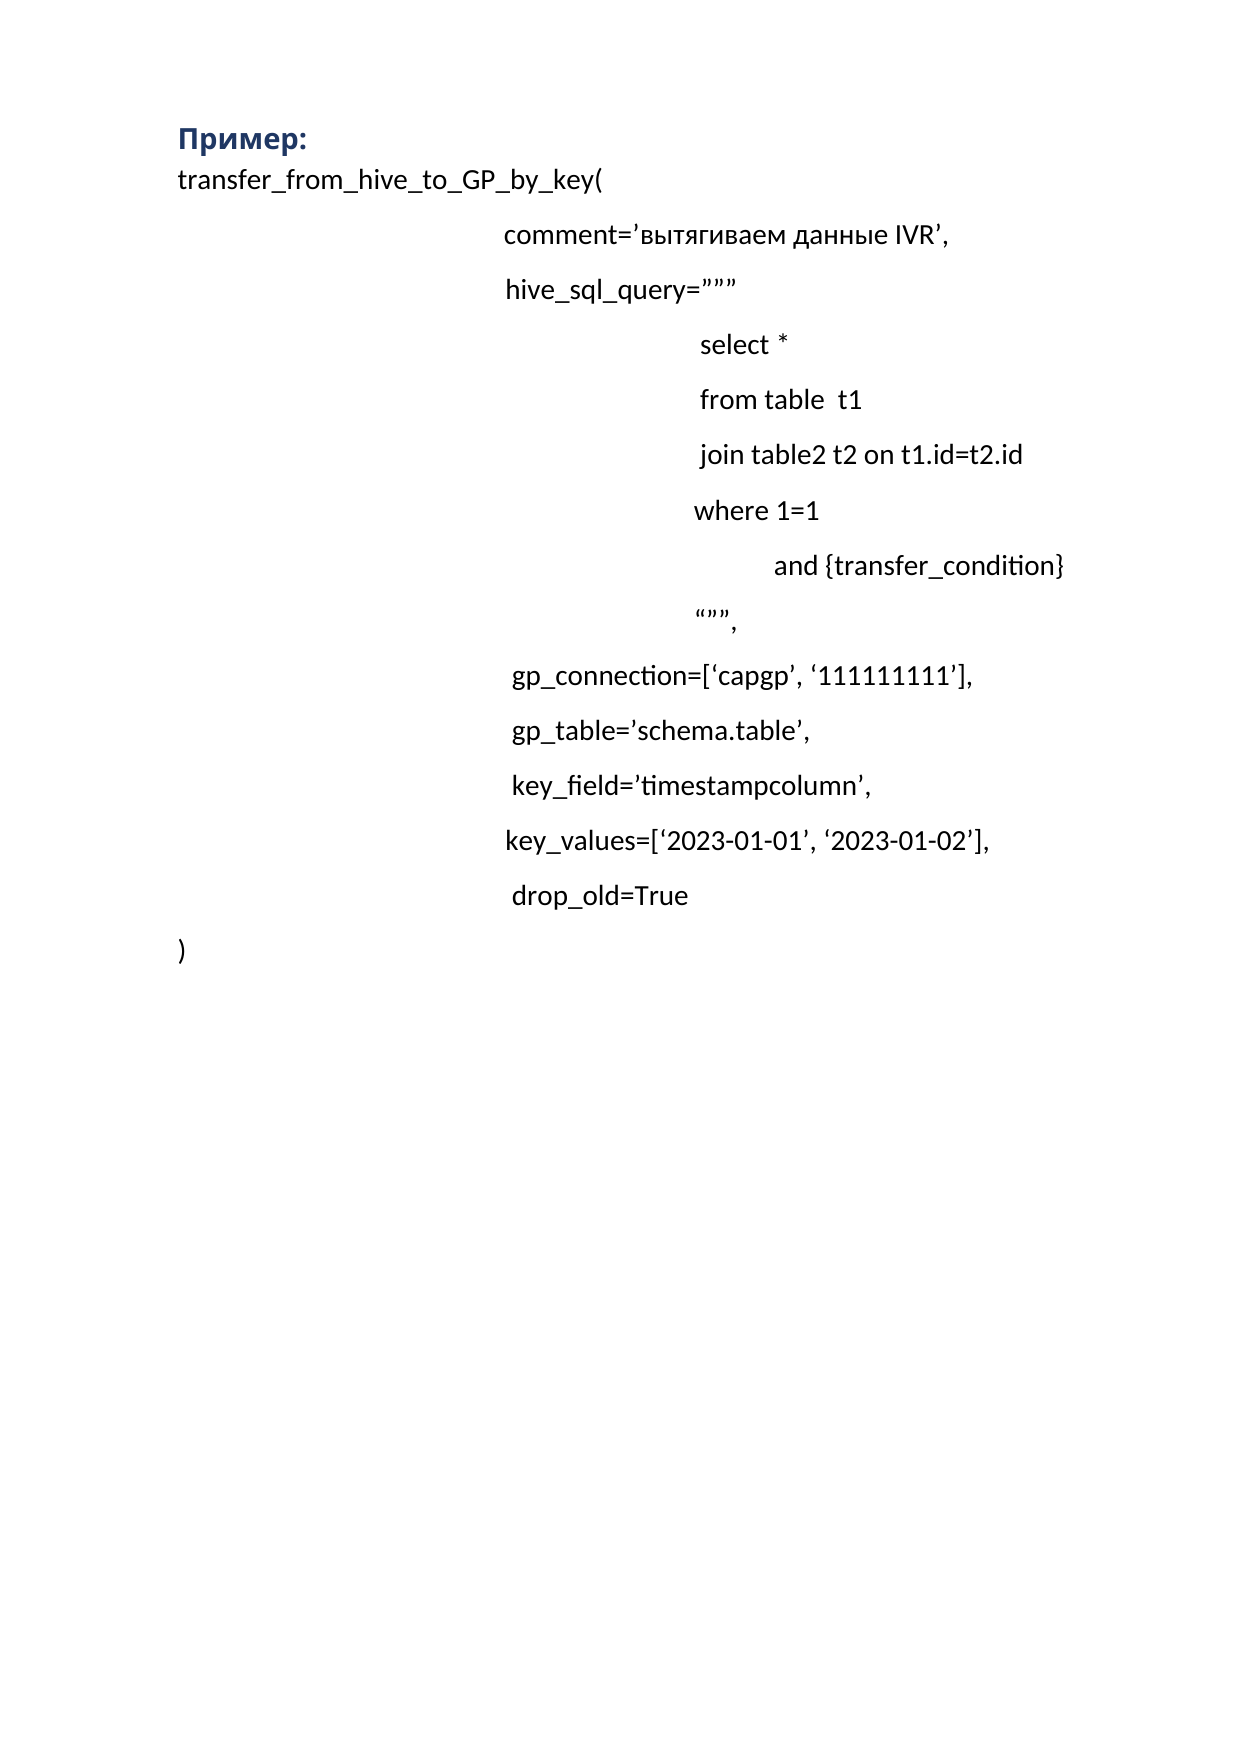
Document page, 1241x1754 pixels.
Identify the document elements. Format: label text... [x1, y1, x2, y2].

text transfer_from_hive_to_GP_by_key( [177, 161, 1152, 197]
text comment=’вытягиваем данные IVR’, [325, 216, 1152, 252]
text from table t1 [177, 381, 1152, 417]
text where 1=1 [177, 492, 1152, 527]
text “””, [177, 602, 1152, 637]
text gp_connection=[‘capgp’, ‘111111111’], [177, 657, 1152, 692]
text join table2 t2 on t1.id=t2.id [177, 436, 1152, 472]
text drop_old=True [177, 877, 1152, 913]
text key_values=[‘2023-01-01’, ‘2023-01-02’], [177, 822, 1152, 858]
text hive_sql_query=””” [177, 271, 1152, 307]
text key_field=’timestampcolumn’, [177, 767, 1152, 803]
text select * [177, 326, 1152, 362]
subtitle Пример: [177, 118, 1152, 158]
text and {transfer_condition} [177, 547, 1152, 582]
text gp_table=’schema.table’, [177, 712, 1152, 748]
text ) [177, 932, 1152, 968]
